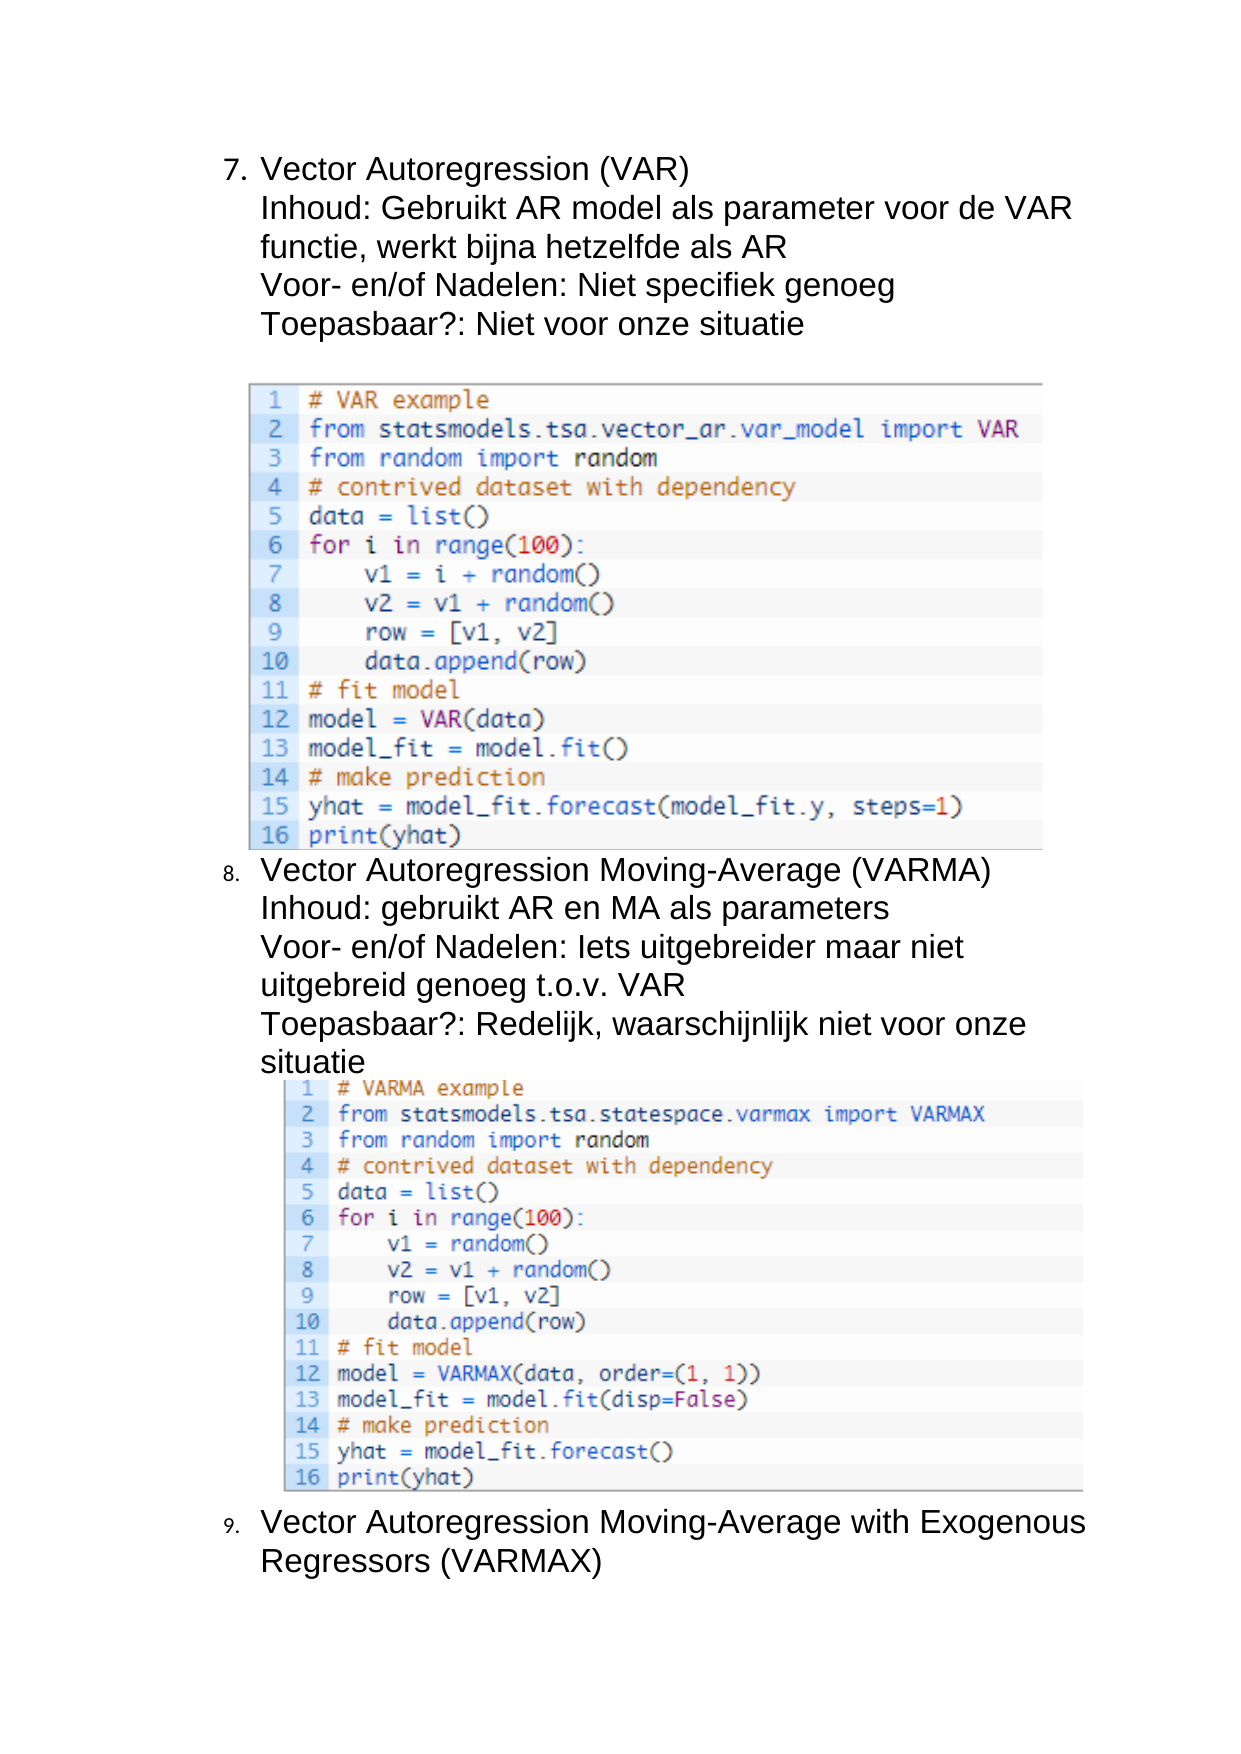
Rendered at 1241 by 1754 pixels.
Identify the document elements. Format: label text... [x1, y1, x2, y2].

list Vector Autoregression (VAR) Inhoud: Gebruikt AR model als parameter voor de VAR functie, werkt bijna hetzelfde als AR Voor- en/of Nadelen: Niet specifiek genoeg Toepasbaar?: Niet voor onze situatie [223, 148, 1093, 342]
picture [260, 1080, 1084, 1503]
picture [222, 370, 1043, 850]
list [223, 1502, 1093, 1579]
